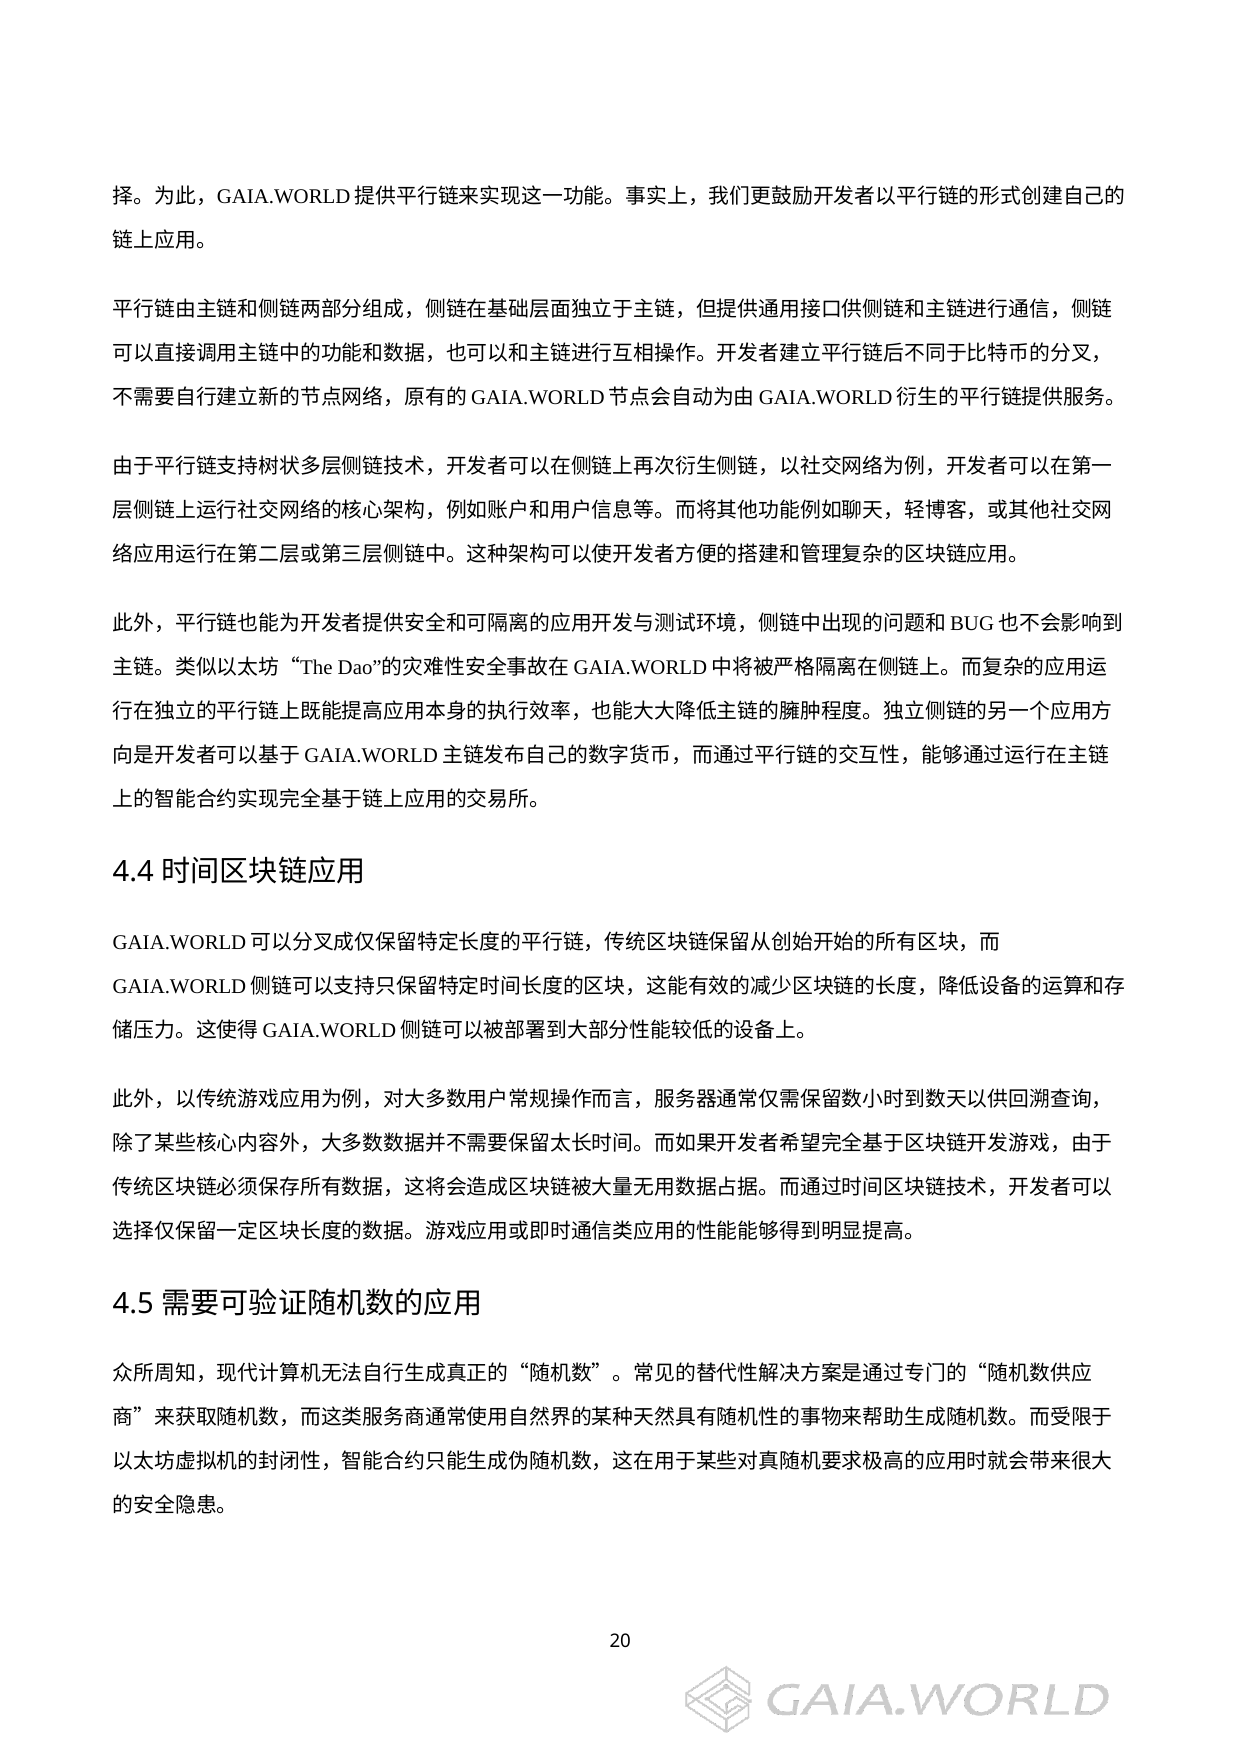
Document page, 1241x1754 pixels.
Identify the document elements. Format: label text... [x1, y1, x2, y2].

list GAIA.WORLD可以分叉成仅保留特定长度的平行链，传统区块链保留从创始开始的所有区块，而GAIA.WORLD侧链可以支持只保留特定时间长度的区块，这能有效的减少区块链的长度，降低设备的运算和存储压力。这使得GAIA.WORLD侧链可以被部署到大部分性能较低的设备上。 [112, 918, 1128, 1050]
list 此外，以传统游戏应用为例，对大多数用户常规操作而言，服务器通常仅需保留数小时到数天以供回溯查询，除了某些核心内容外，大多数数据并不需要保留太长时间。而如果开发者希望完全基于区块链开发游戏，由于传统区块链必须保存所有数据，这将会造成区块链被大量无用数据占据。而通过时间区块链技术，开发者可以选择仅保留一定区块长度的数据。游戏应用或即时通信类应用的性能能够得到明显提高。 [112, 1075, 1128, 1251]
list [112, 172, 1128, 260]
text 4.5 需要可验证随机数的应用 [112, 1278, 1128, 1323]
list 由于平行链支持树状多层侧链技术，开发者可以在侧链上再次衍生侧链，以社交网络为例，开发者可以在第一层侧链上运行社交网络的核心架构，例如账户和用户信息等。而将其他功能例如聊天，轻博客，或其他社交网络应用运行在第二层或第三层侧链中。这种架构可以使开发者方便的搭建和管理复杂的区块链应用。 [112, 442, 1128, 574]
list 平行链由主链和侧链两部分组成，侧链在基础层面独立于主链，但提供通用接口供侧链和主链进行通信，侧链可以直接调用主链中的功能和数据，也可以和主链进行互相操作。开发者建立平行链后不同于比特币的分叉，不需要自行建立新的节点网络，原有的GAIA.WORLD节点会自动为由GAIA.WORLD衍生的平行链提供服务。 [112, 285, 1128, 417]
picture [668, 1655, 1128, 1739]
list 众所周知，现代计算机无法自行生成真正的“随机数”。常见的替代性解决方案是通过专门的“随机数供应商”来获取随机数，而这类服务商通常使用自然界的某种天然具有随机性的事物来帮助生成随机数。而受限于以太坊虚拟机的封闭性，智能合约只能生成伪随机数，这在用于某些对真随机要求极高的应用时就会带来很大的安全隐患。 [112, 1350, 1128, 1526]
text 4.4 时间区块链应用 [112, 847, 1128, 891]
list 此外，平行链也能为开发者提供安全和可隔离的应用开发与测试环境，侧链中出现的问题和BUG也不会影响到主链。类似以太坊“The Dao”的灾难性安全事故在GAIA.WORLD中将被严格隔离在侧链上。而复杂的应用运行在独立的平行链上既能提高应用本身的执行效率，也能大大降低主链的臃肿程度。独立侧链的另一个应用方向是开发者可以基于GAIA.WORLD主链发布自己的数字货币，而通过平行链的交互性，能够通过运行在主链上的智能合约实现完全基于链上应用的交易所。 [112, 599, 1128, 820]
